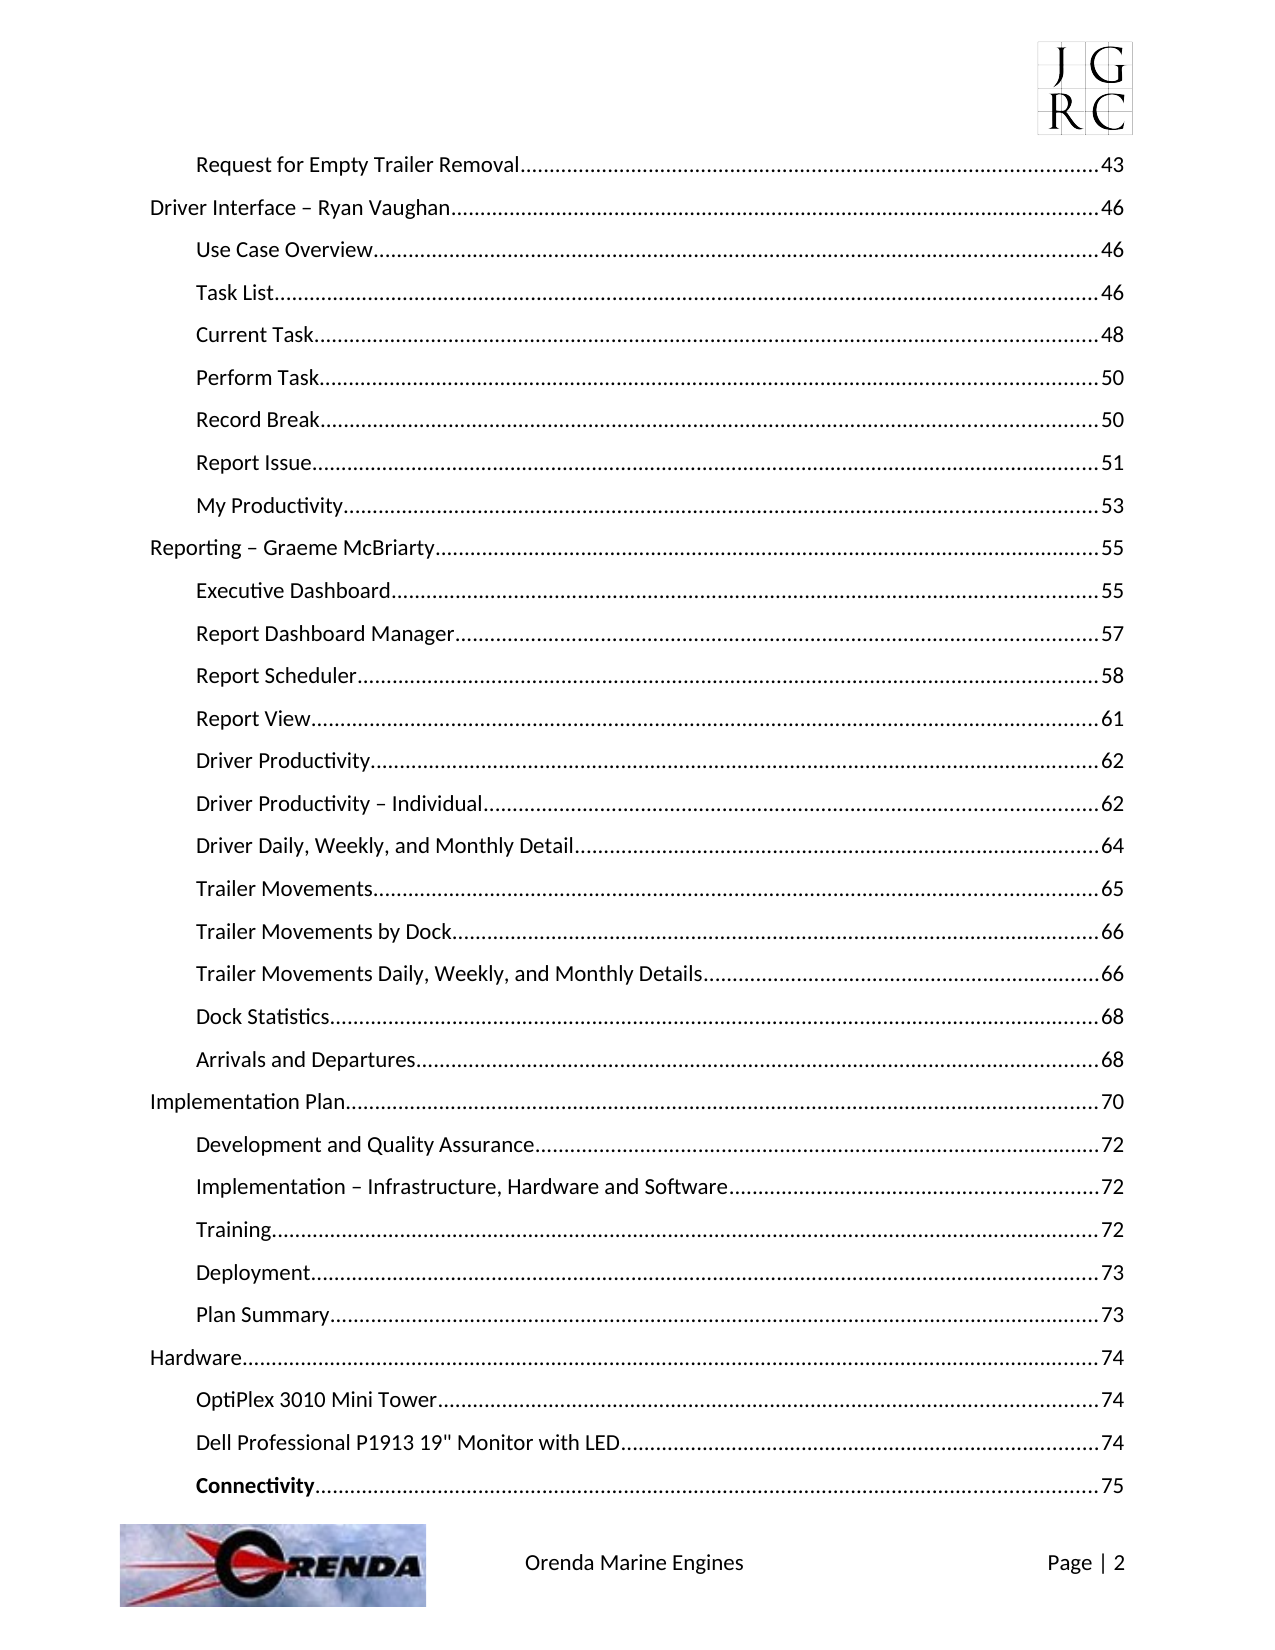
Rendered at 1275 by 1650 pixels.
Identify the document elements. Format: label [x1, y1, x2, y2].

picture [1035, 41, 1134, 137]
